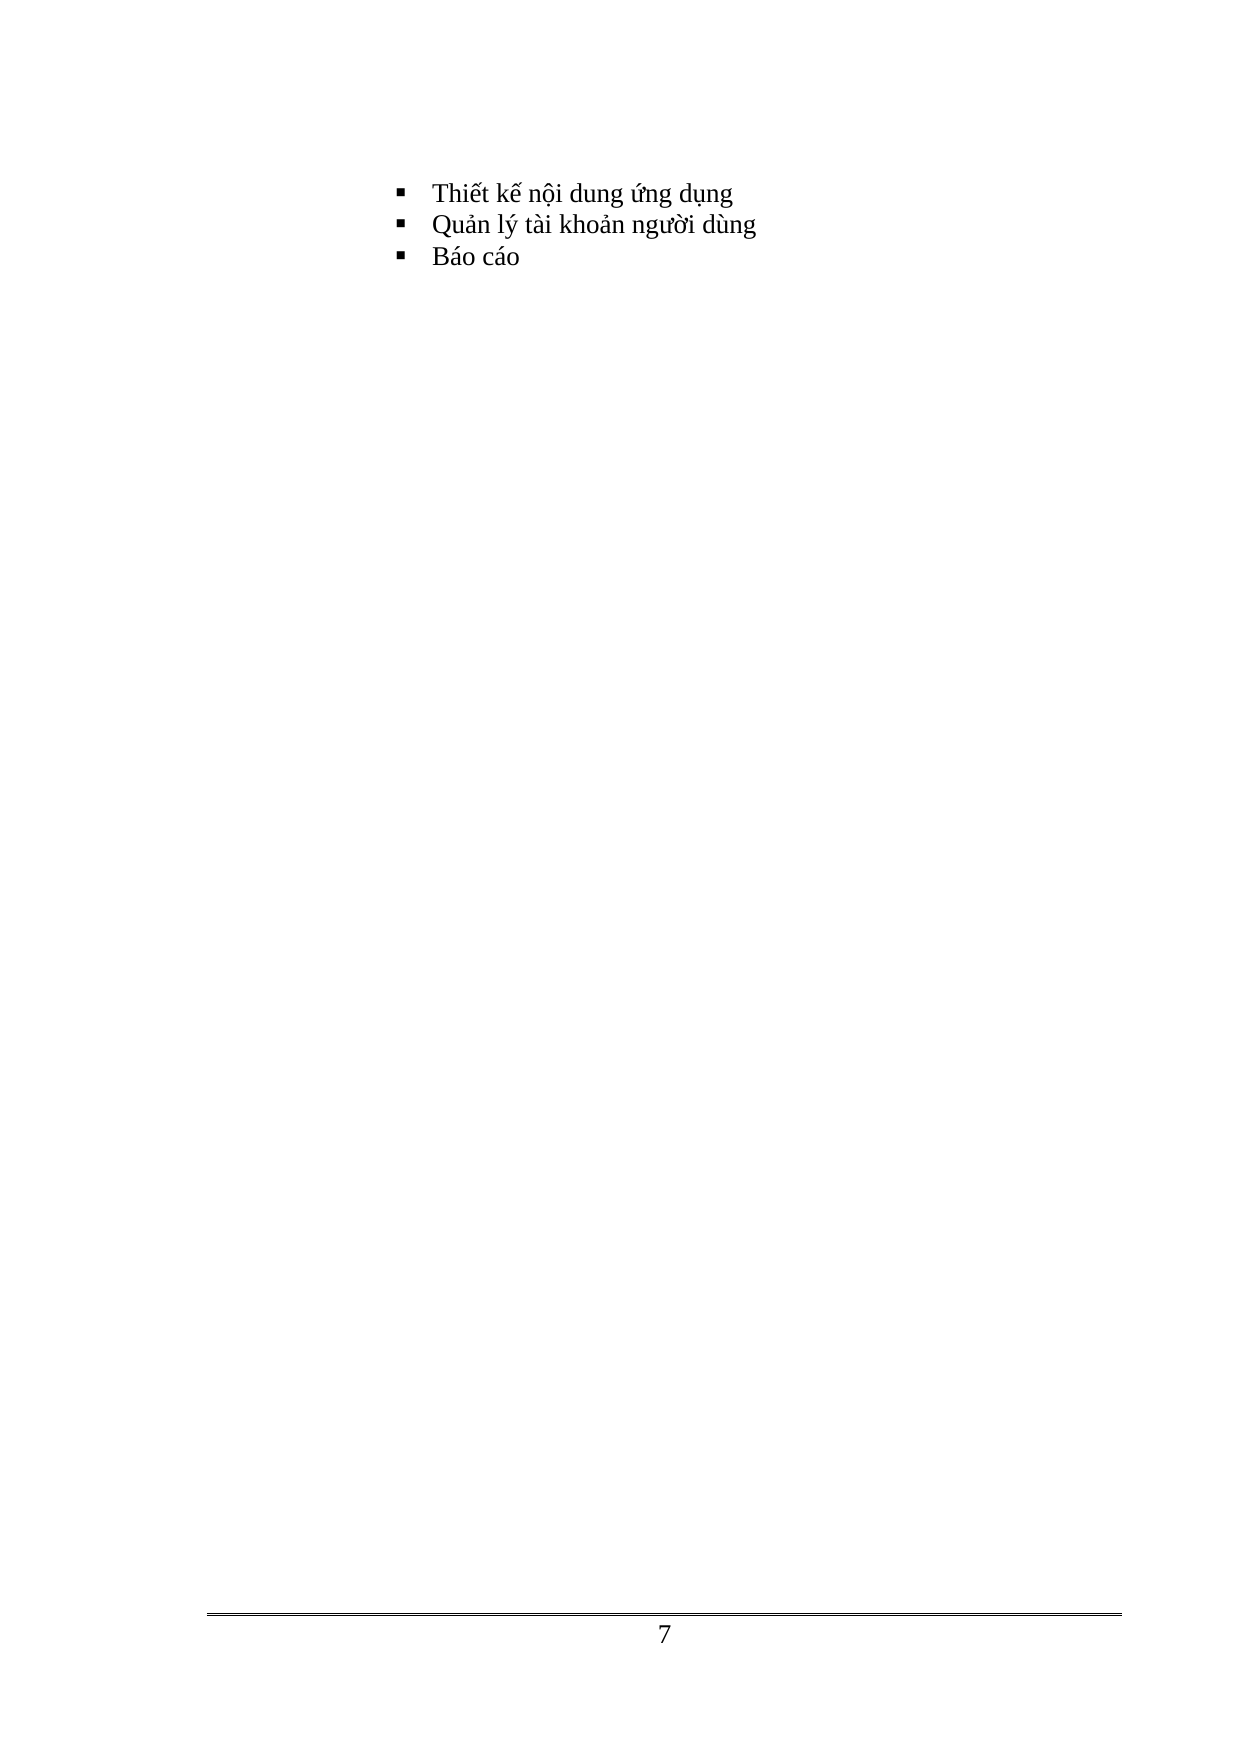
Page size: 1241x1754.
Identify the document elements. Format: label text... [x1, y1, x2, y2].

list Quản lý tài khoản người dùng [394, 208, 1122, 240]
list Báo cáo [394, 240, 1122, 271]
list Thiết kế nội dung ứng dụng [394, 177, 1122, 208]
